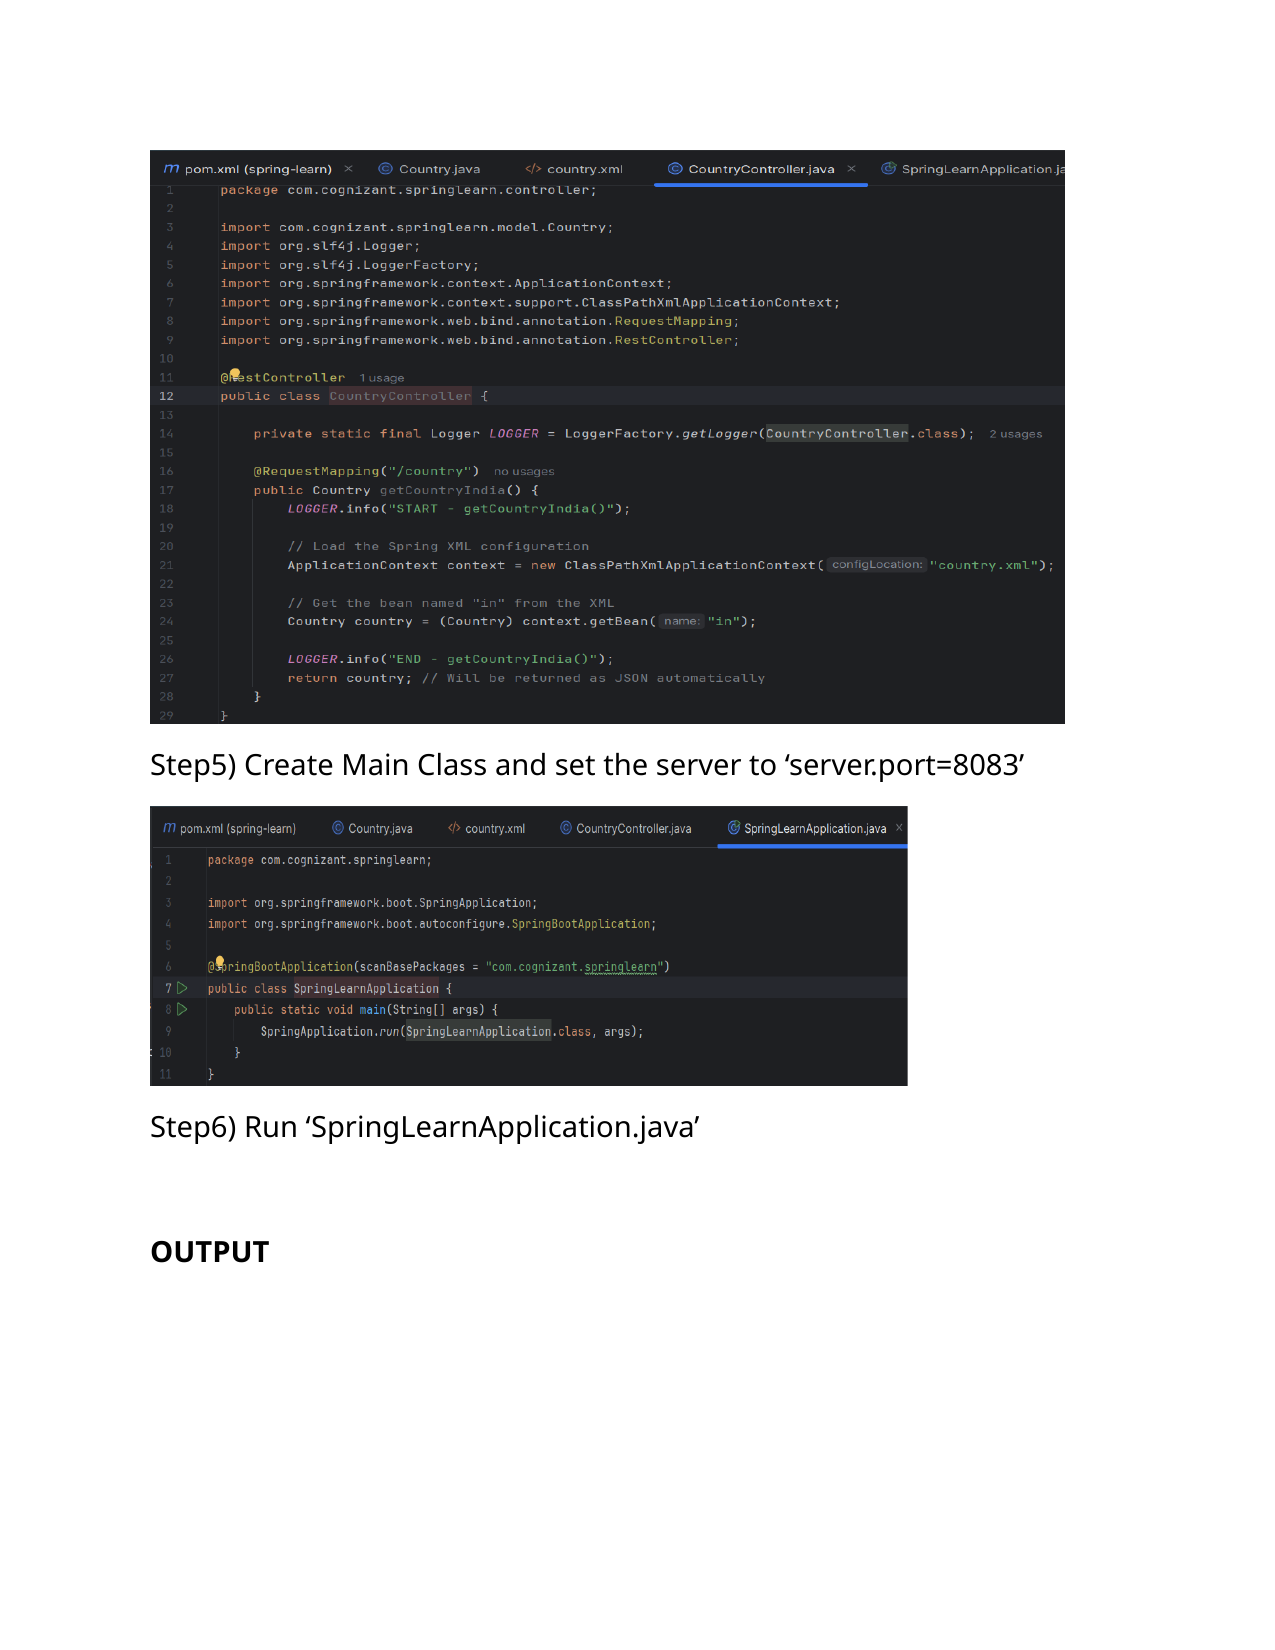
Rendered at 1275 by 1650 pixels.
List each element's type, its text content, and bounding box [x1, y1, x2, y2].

text OUTPUT [150, 1231, 1125, 1271]
text Step6) Run ‘SpringLearnApplication.java’ [150, 1106, 1125, 1146]
picture [150, 150, 1065, 724]
text Step5) Create Main Class and set the server to ‘server.port=8083’ [150, 744, 1125, 784]
picture [150, 806, 908, 1086]
